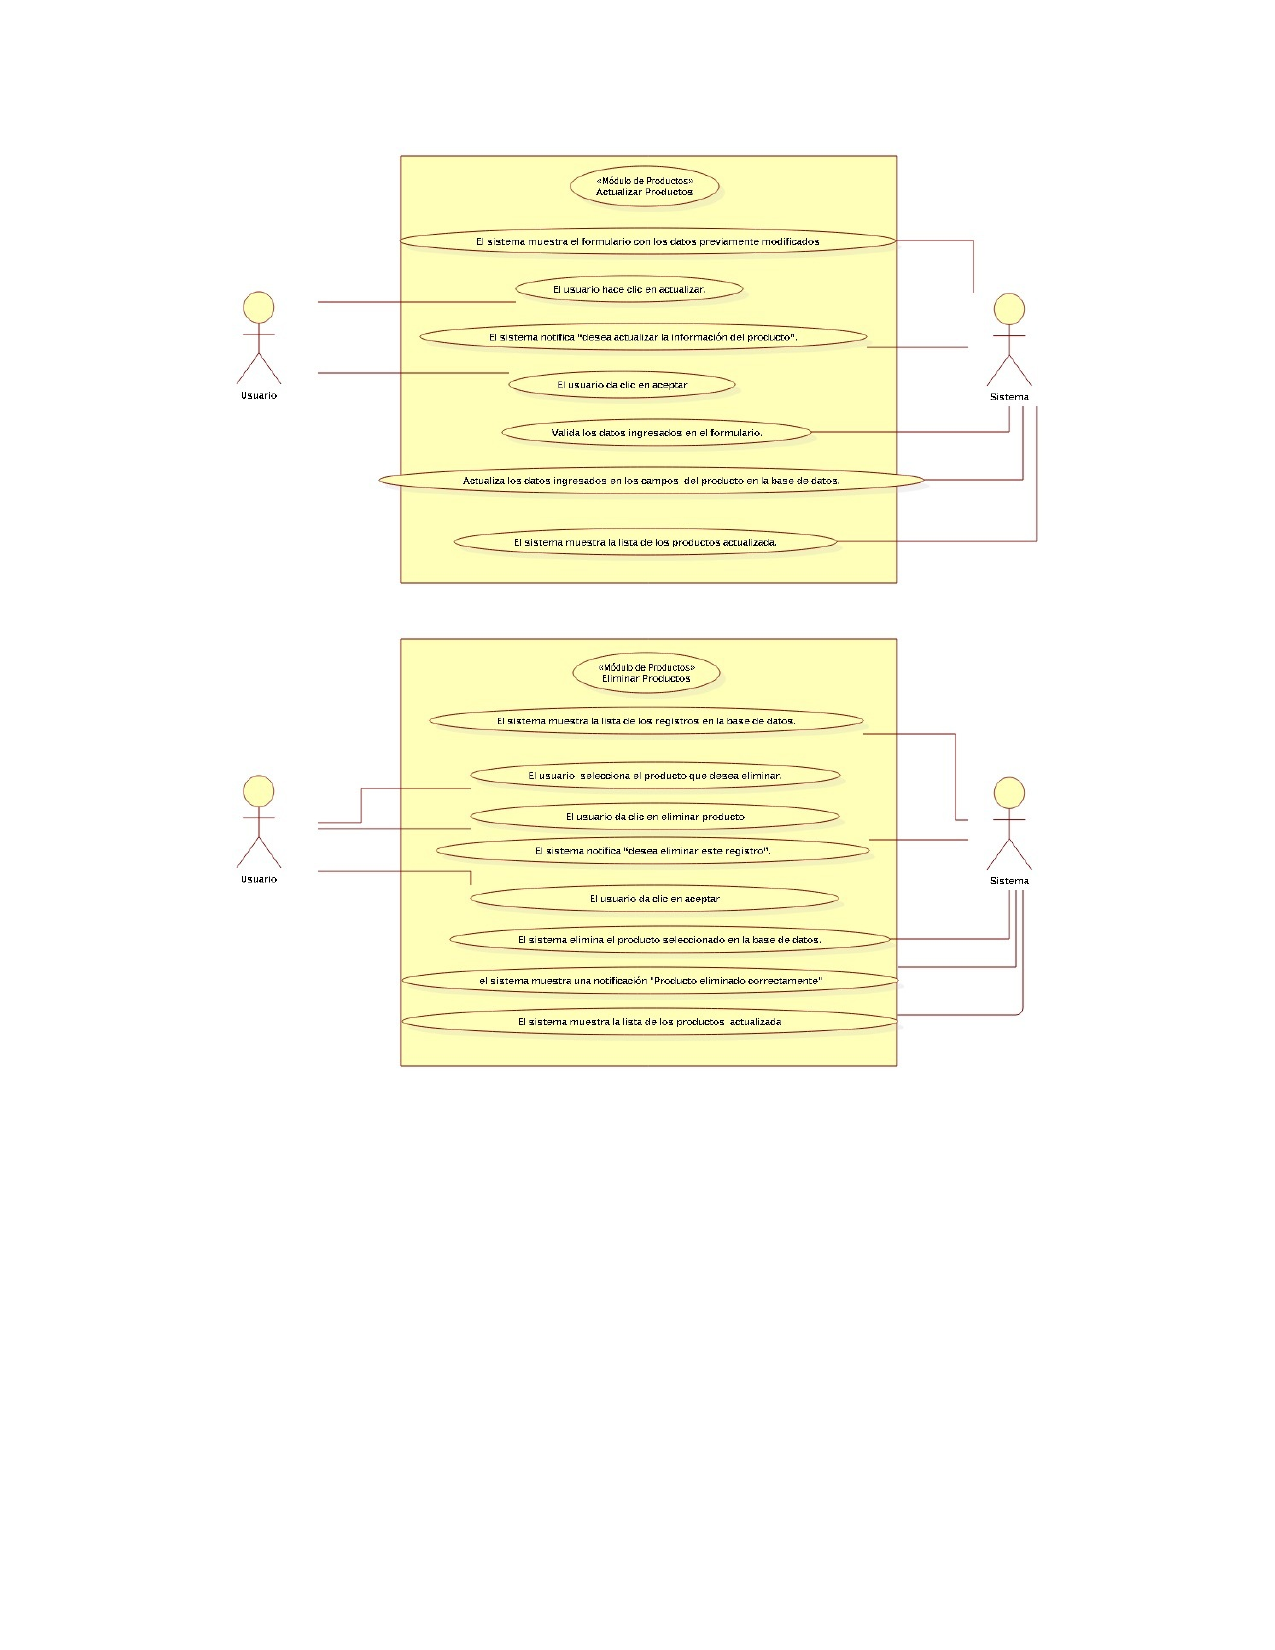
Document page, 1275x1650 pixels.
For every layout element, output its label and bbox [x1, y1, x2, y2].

picture [192, 630, 1083, 1100]
picture [192, 147, 1083, 617]
